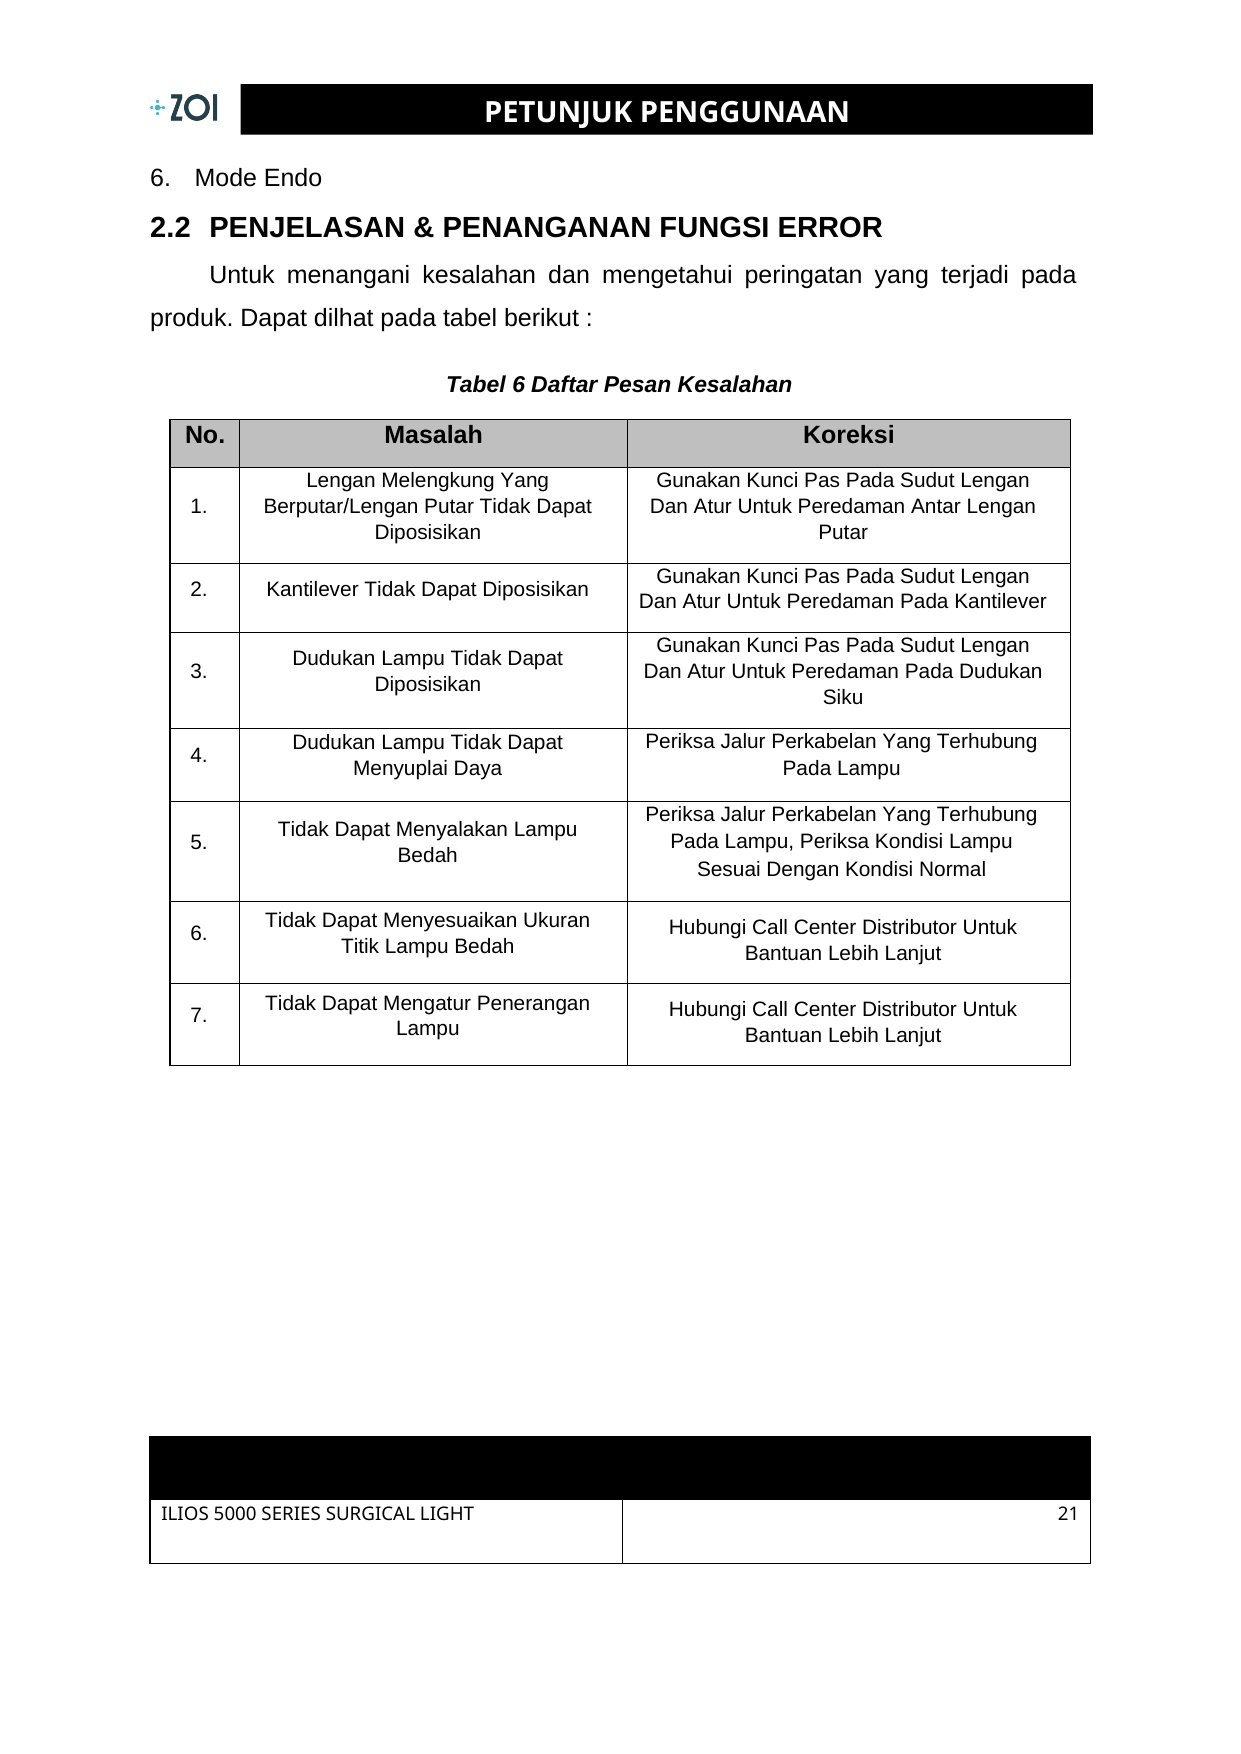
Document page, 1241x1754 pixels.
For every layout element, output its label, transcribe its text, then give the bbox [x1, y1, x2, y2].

table_cell Gunakan Kunci Pas Pada Sudut Lengan Dan Atur Untuk Peredaman Pada Kantilever [628, 564, 1070, 632]
subtitle PENJELASAN & PENANGANAN FUNGSI ERROR [150, 210, 1090, 243]
text Untuk menangani kesalahan dan mengetahui peringatan yang terjadi pada produk. Dapat dilhat pada tabel berikut : [150, 260, 1078, 332]
table_header Masalah [240, 420, 627, 467]
table_cell Kantilever Tidak Dapat Diposisikan [240, 564, 627, 632]
table_cell Lengan Melengkung Yang Berputar/Lengan Putar Tidak Dapat Diposisikan [240, 468, 627, 562]
table_cell Tidak Dapat Menyalakan Lampu Bedah [240, 802, 627, 901]
table_cell 2. [171, 564, 239, 632]
table_cell Gunakan Kunci Pas Pada Sudut Lengan Dan Atur Untuk Peredaman Pada Dudukan Siku [628, 633, 1070, 727]
table_cell 6. [171, 902, 239, 983]
table_cell Dudukan Lampu Tidak Dapat Diposisikan [240, 633, 627, 727]
table_cell 5. [171, 802, 239, 901]
list Mode Endo [150, 162, 1076, 191]
table_cell Dudukan Lampu Tidak Dapat Menyuplai Daya [240, 729, 627, 801]
table_header Koreksi [628, 420, 1070, 467]
table_cell 7. [171, 984, 239, 1065]
table_cell Hubungi Call Center Distributor Untuk Bantuan Lebih Lanjut [628, 984, 1070, 1065]
table_cell 1. [171, 468, 239, 562]
table_header No. [171, 420, 239, 467]
table_cell 3. [171, 633, 239, 727]
table_cell Tidak Dapat Menyesuaikan Ukuran Titik Lampu Bedah [240, 902, 627, 983]
table_cell Tidak Dapat Mengatur Penerangan Lampu [240, 984, 627, 1065]
table_cell Periksa Jalur Perkabelan Yang Terhubung Pada Lampu [628, 729, 1070, 801]
text Tabel 6 Daftar Pesan Kesalahan [150, 371, 1090, 398]
table_cell Periksa Jalur Perkabelan Yang Terhubung Pada Lampu, Periksa Kondisi Lampu Sesuai Dengan Kondisi Normal [628, 802, 1070, 901]
table_cell Gunakan Kunci Pas Pada Sudut Lengan Dan Atur Untuk Peredaman Antar Lengan Putar [628, 468, 1070, 562]
picture [150, 94, 218, 121]
table_cell Hubungi Call Center Distributor Untuk Bantuan Lebih Lanjut [628, 902, 1070, 983]
table_cell 4. [171, 729, 239, 801]
